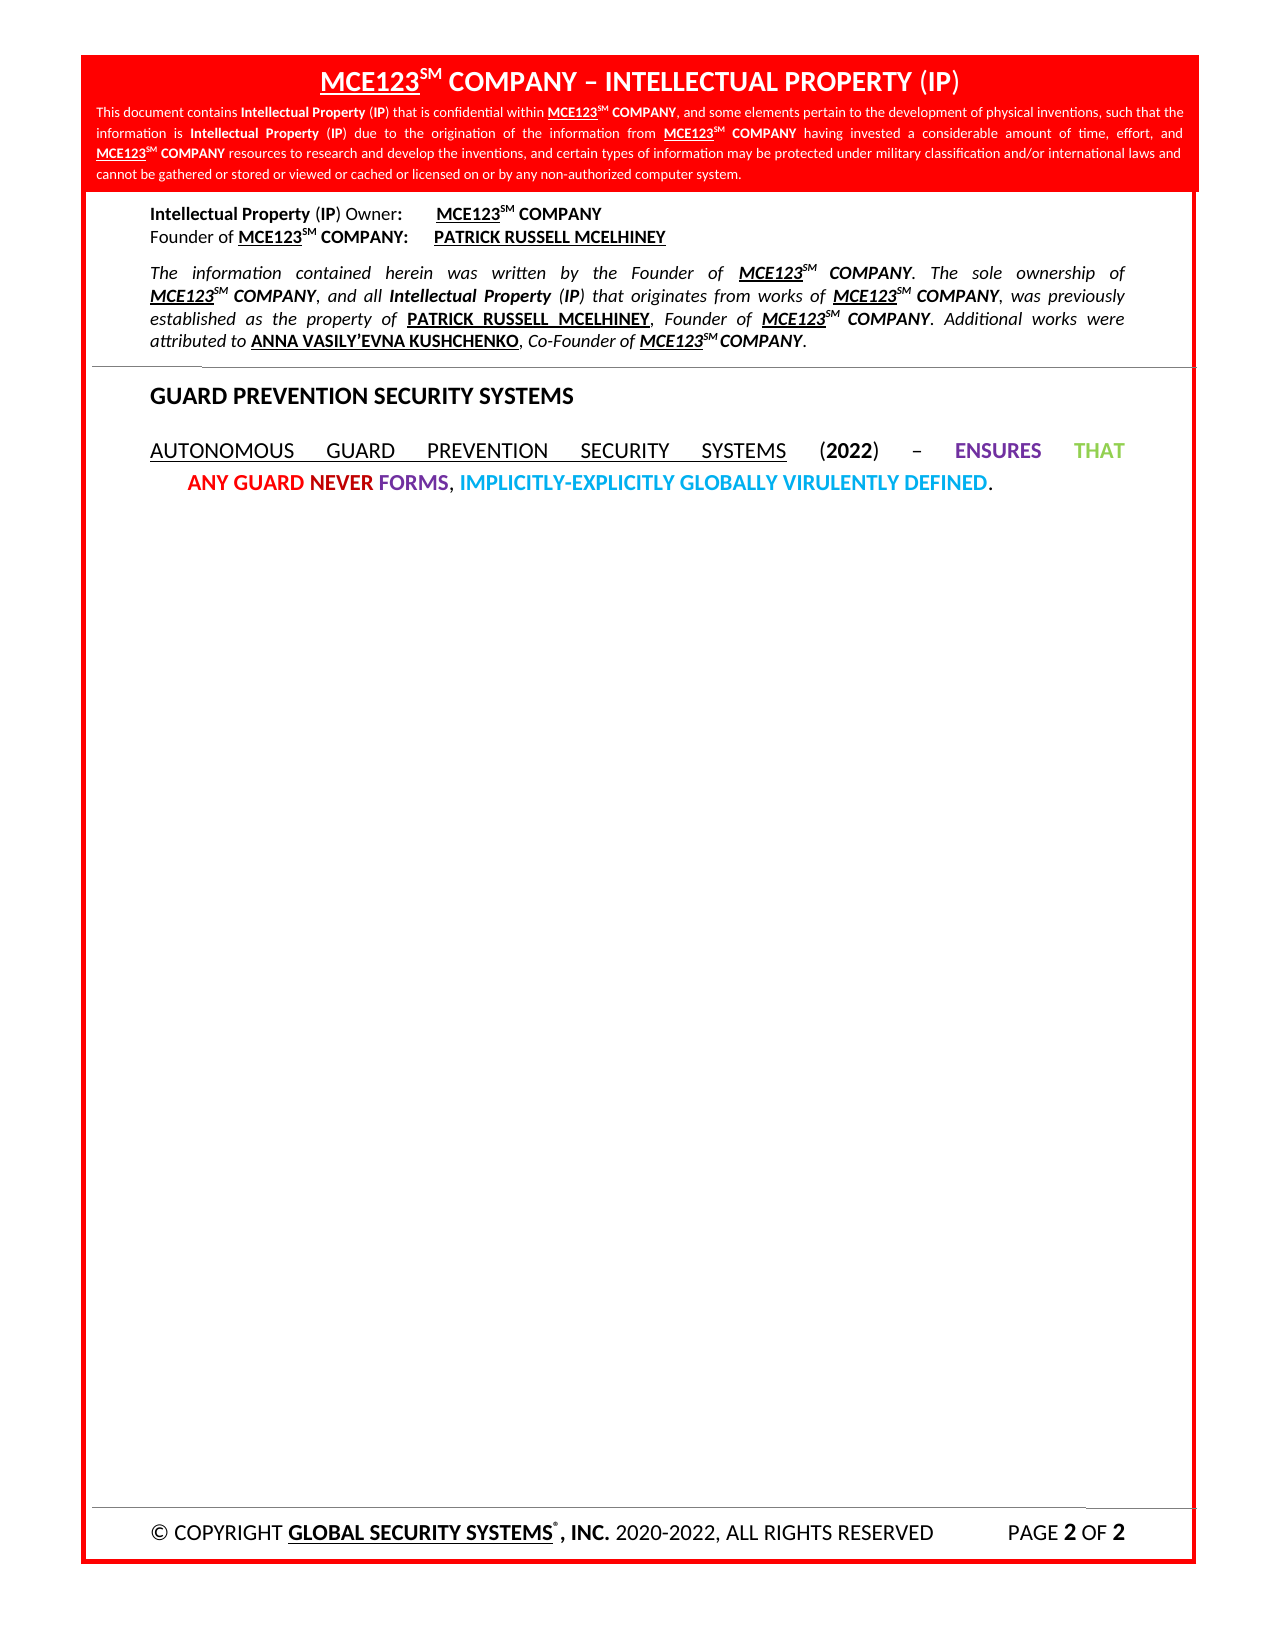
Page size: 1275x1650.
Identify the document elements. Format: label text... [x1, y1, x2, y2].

text AUTONOMOUS GUARD PREVENTION SECURITY SYSTEMS (2022) – ENSURES THAT ANY GUARD NEVER FORMS, IMPLICITLY-EXPLICITLY GLOBALLY VIRULENTLY DEFINED. [150, 436, 1125, 497]
text GUARD PREVENTION SECURITY SYSTEMS [150, 381, 1125, 411]
